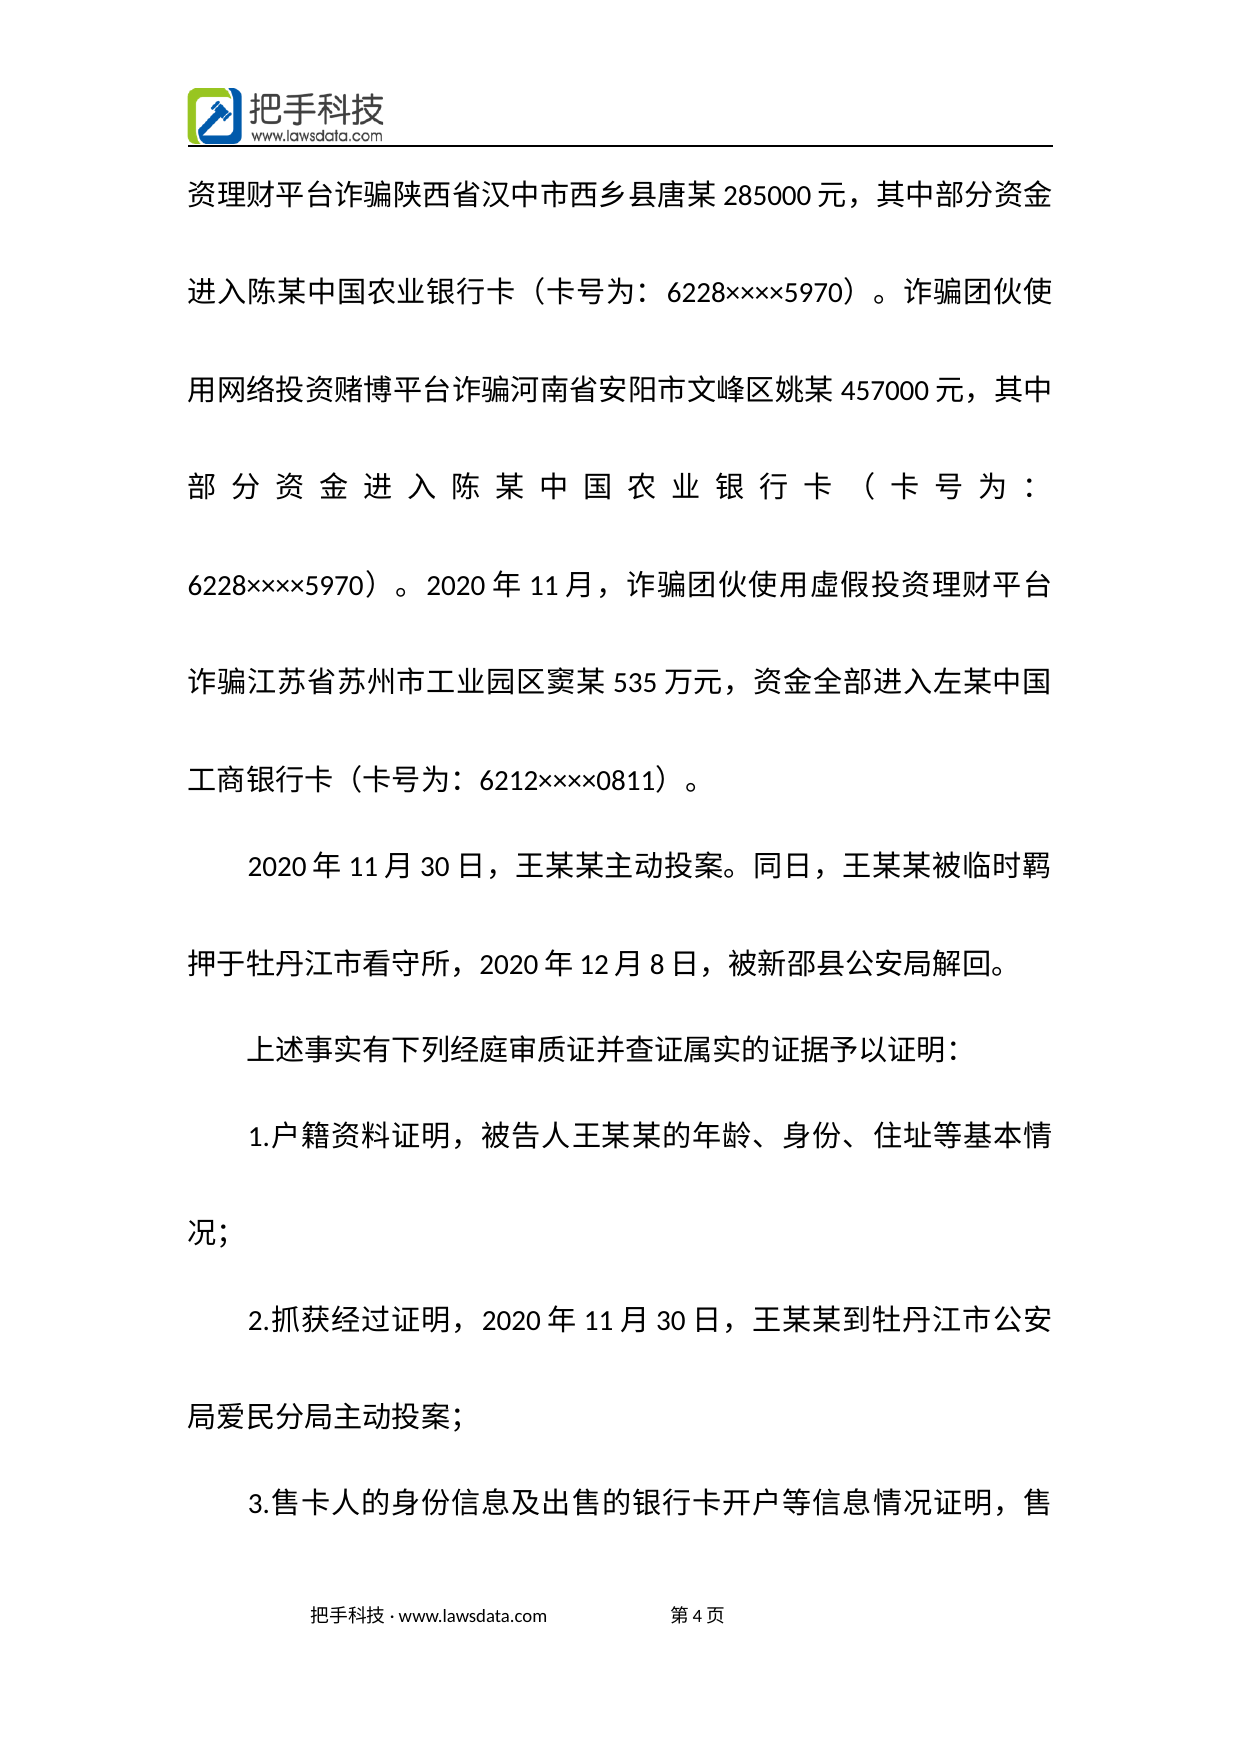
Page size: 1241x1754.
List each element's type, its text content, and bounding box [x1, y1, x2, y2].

text 1.户籍资料证明，被告人王某某的年龄、身份、住址等基本情况； [187, 1101, 1053, 1264]
picture [187, 88, 384, 144]
text 上述事实有下列经庭审质证并查证属实的证据予以证明： [187, 1015, 1053, 1080]
text 3.售卡人的身份信息及出售的银行卡开户等信息情况证明，售卡人吴某、刘某、毕某、黄某、宋某、于某、张某、尹某伟、李某、马某译、刘某宁、陈某、邵某琪、王某、左某共15人的身份信息情况及15人出售的26张银行卡的信息情况； [187, 1468, 1053, 1533]
text 2.抓获经过证明，2020年11月30日，王某某到牡丹江市公安局爱民分局主动投案； [187, 1285, 1053, 1447]
text 2020年11月30日，王某某主动投案。同日，王某某被临时羁押于牡丹江市看守所，2020年12月8日，被新邵县公安局解回。 [187, 831, 1053, 994]
